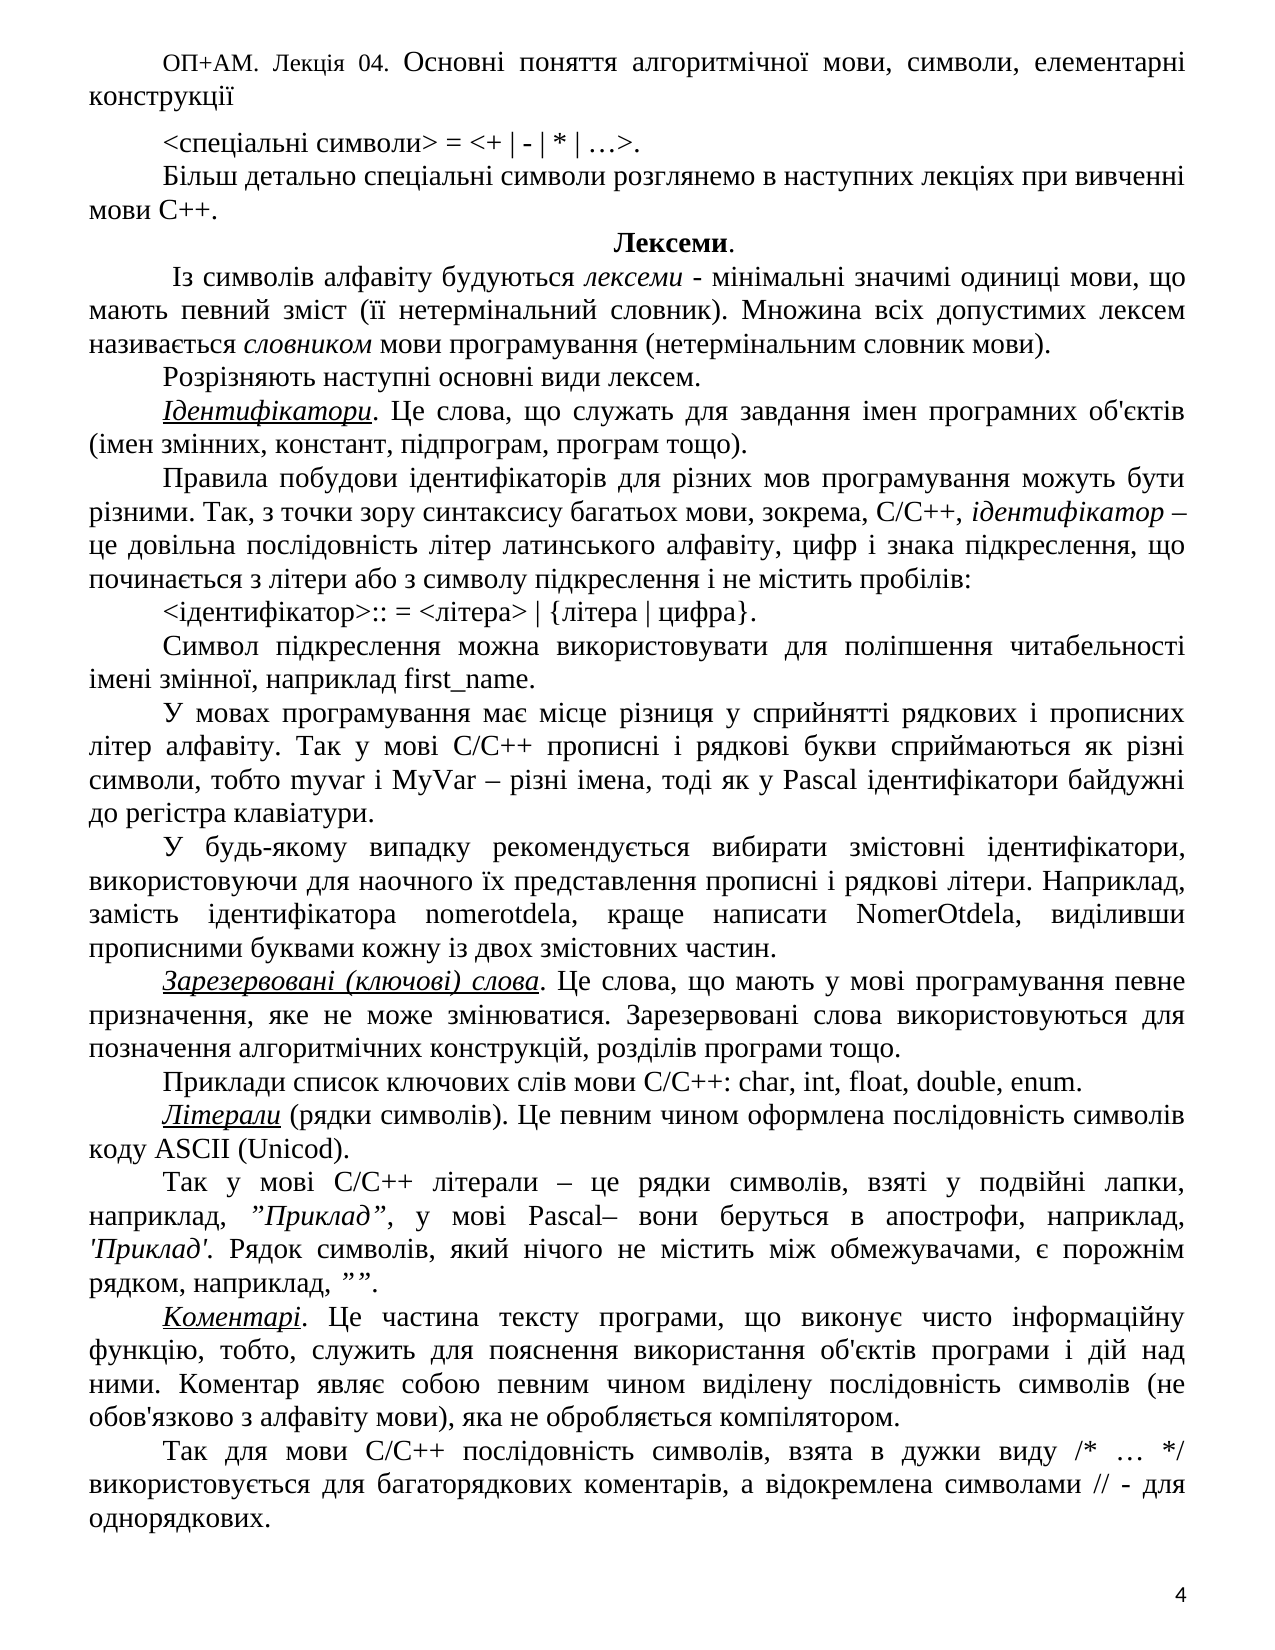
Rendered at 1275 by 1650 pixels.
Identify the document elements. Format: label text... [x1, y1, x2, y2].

text Так у мові С/С++ літерали – це рядки символів, взяті у подвійні лапки, наприклад, ”Приклад”, у мові Рascal– вони беруться в апострофи, наприклад, 'Приклад'. Рядок символів, який нічого не містить між обмежувачами, є порожнім рядком, наприклад, ””. [89, 1164, 1186, 1299]
text <ідентифікатор>:: = <літера> | {літера | цифра}. [89, 594, 1186, 628]
text Із символів алфавіту будуються лексеми - мінімальні значимі одиниці мови, що мають певний зміст (її нетермінальний словник). Множина всіх допустимих лексем називається словником мови програмування (нетермінальним словник мови). [89, 259, 1186, 359]
text Коментарі. Це частина тексту програми, що виконує чисто інформаційну функцію, тобто, служить для пояснення використання об'єктів програми і дій над ними. Коментар являє собою певним чином виділену послідовність символів (не обов'язково з алфавіту мови), яка не обробляється компілятором. [89, 1299, 1186, 1433]
text <спеціальні символи> = <+ | - | * | …>. [89, 125, 1186, 158]
text Літерали (рядки символів). Це певним чином оформлена послідовність символів коду ASCІІ (Unicod). [89, 1097, 1186, 1164]
text Лексеми. [89, 225, 1186, 259]
text У мовах програмування має місце різниця у сприйнятті рядкових і прописних літер алфавіту. Так у мові C/C++ прописні і рядкові букви сприймаються як різні символи, тобто myvar і MyVar – різні імена, тоді як у Рascal ідентифікатори байдужні до регістра клавіатури. [89, 695, 1186, 829]
text Правила побудови ідентифікаторів для різних мов програмування можуть бути різними. Так, з точки зору синтаксису багатьох мови, зокрема, C/C++, ідентифікатор – це довільна послідовність літер латинського алфавіту, цифр і знака підкреслення, що починається з літери або з символу підкреслення і не містить пробілів: [89, 460, 1186, 594]
text У будь-якому випадку рекомендується вибирати змістовні ідентифікатори, використовуючи для наочного їх представлення прописні і рядкові літери. Наприклад, замість ідентифікатора nomerotdela, краще написати NomerOtdela, виділивши прописними буквами кожну із двох змістовних частин. [89, 829, 1186, 963]
text Розрізняють наступні основні види лексем. [89, 359, 1186, 393]
text Приклади список ключових слів мови С/С++: char, int, float, double, enum. [89, 1064, 1186, 1097]
text Так для мови С/С++ послідовність символів, взята в дужки виду /* … */ використовується для багаторядкових коментарів, а відокремлена символами // - для однорядкових. [89, 1433, 1186, 1533]
text Ідентифікатори. Це слова, що служать для завдання імен програмних об'єктів (імен змінних, констант, підпрограм, програм тощо). [89, 393, 1186, 460]
text Більш детально спеціальні символи розглянемо в наступних лекціях при вивченні мови С++. [89, 158, 1186, 225]
text Символ підкреслення можна використовувати для поліпшення читабельності імені змінної, наприклад first_name. [89, 628, 1186, 695]
text Зарезервовані (ключові) слова. Це слова, що мають у мові програмування певне призначення, яке не може змінюватися. Зарезервовані слова використовуються для позначення алгоритмічних конструкцій, розділів програми тощо. [89, 963, 1186, 1064]
